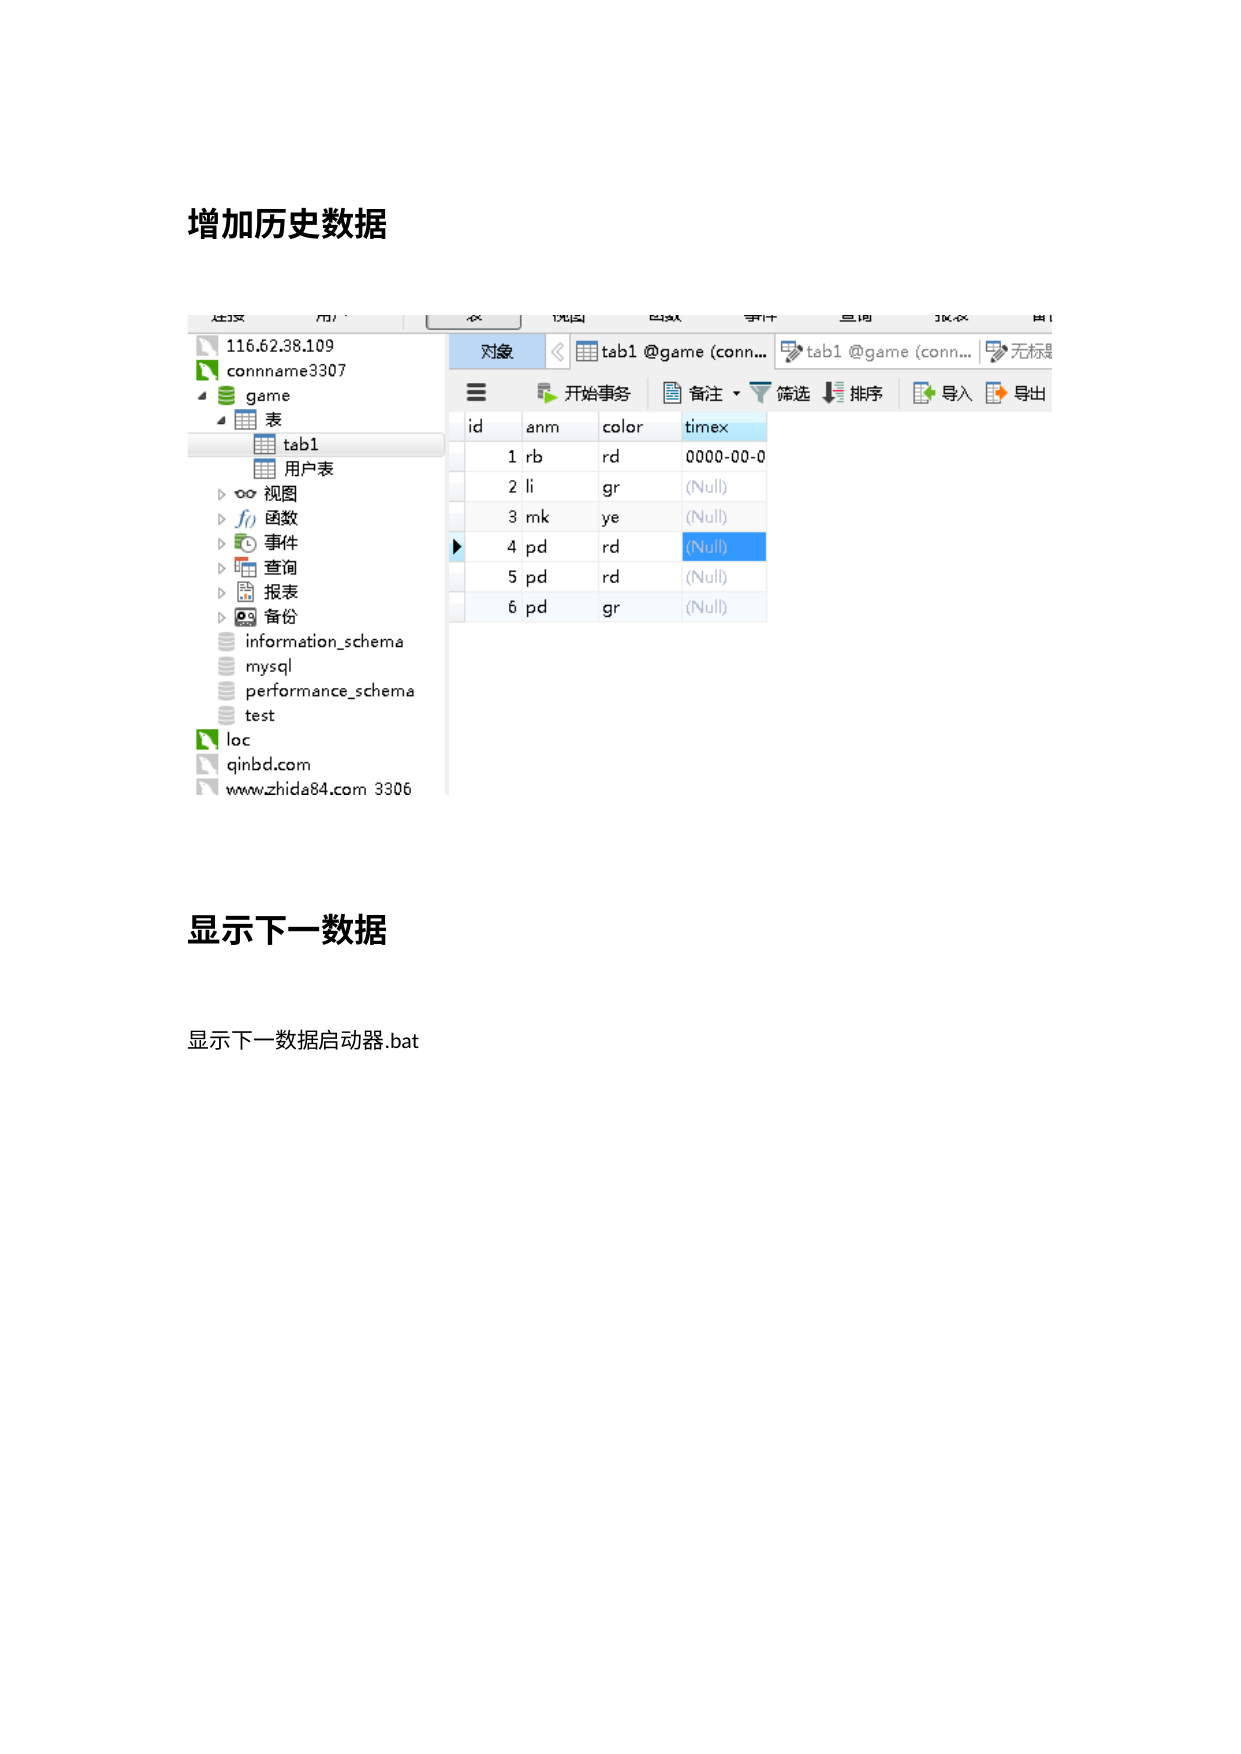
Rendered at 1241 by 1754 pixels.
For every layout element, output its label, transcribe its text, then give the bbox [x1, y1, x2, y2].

subtitle 增加历史数据 [187, 189, 1053, 254]
picture [187, 315, 1053, 795]
text 显示下一数据启动器.bat [187, 1022, 1053, 1055]
subtitle 显示下一数据 [187, 895, 1053, 960]
